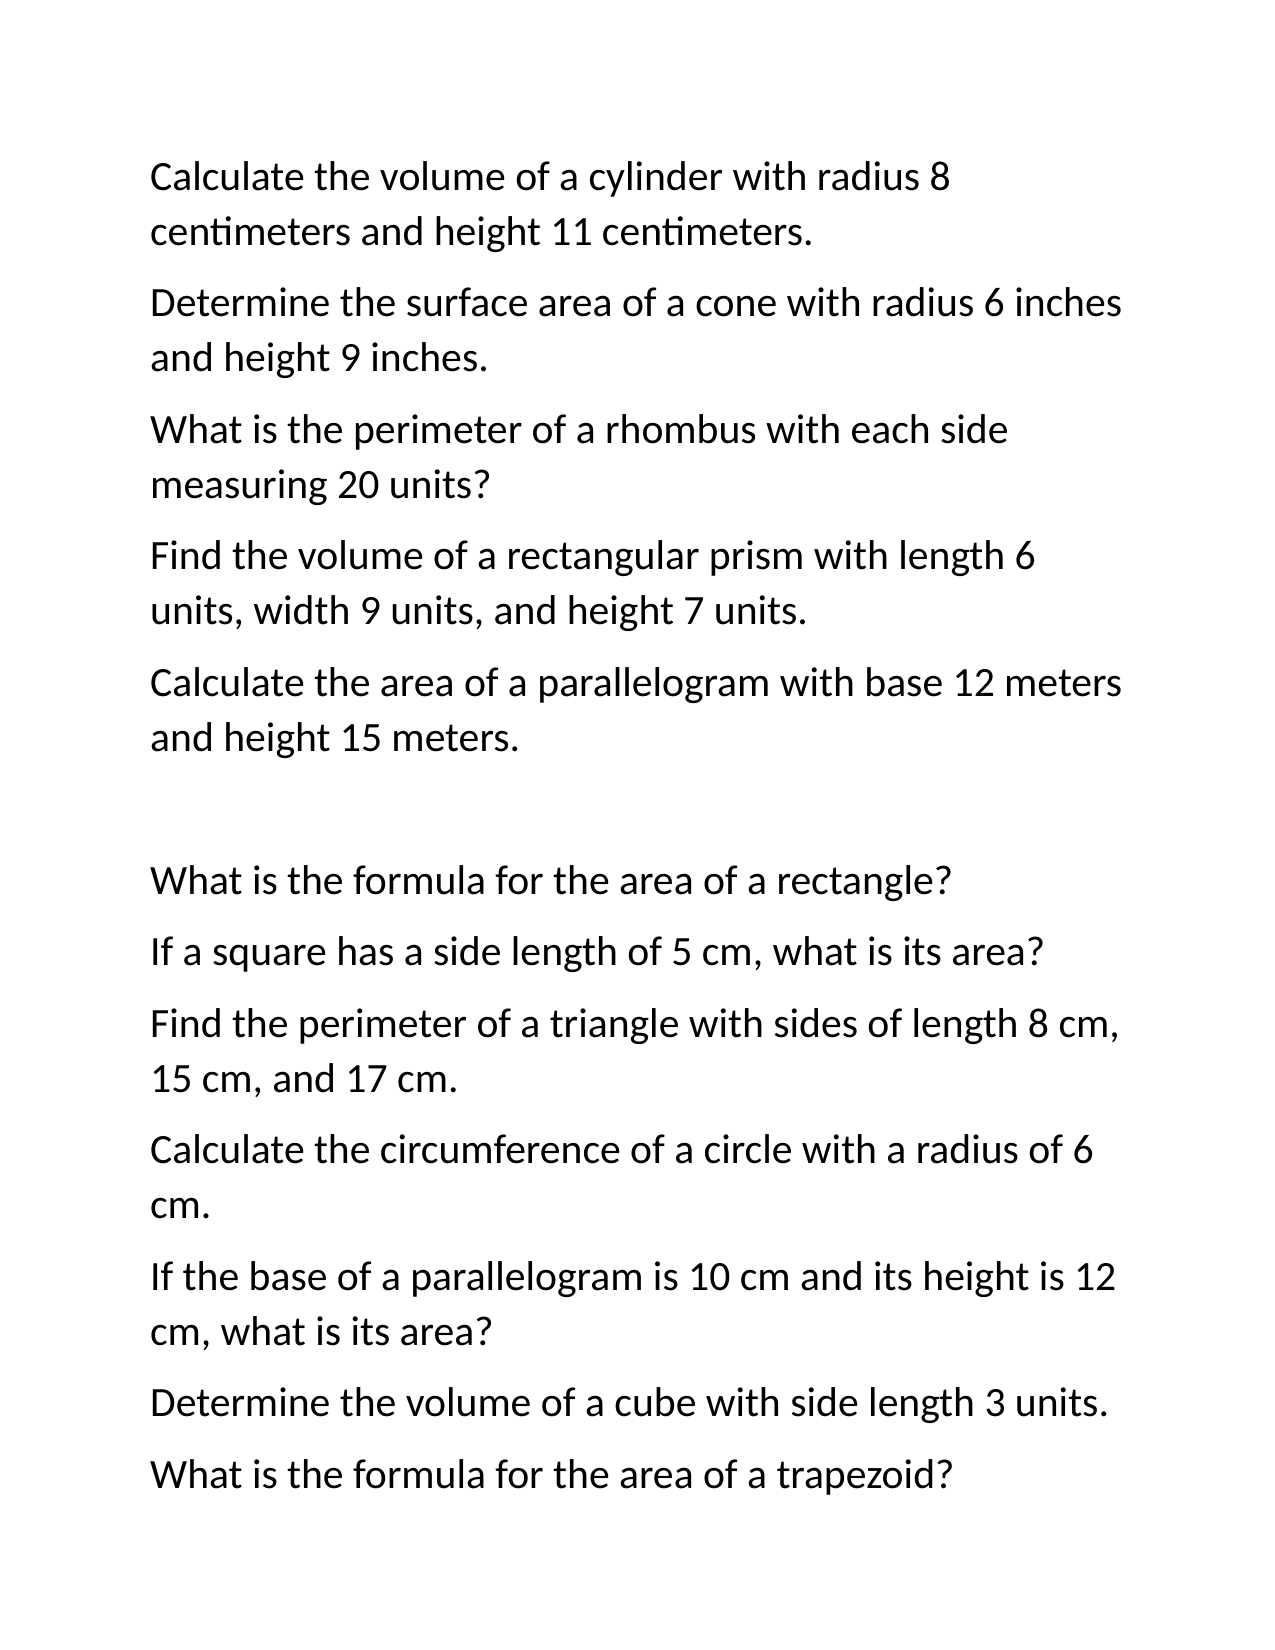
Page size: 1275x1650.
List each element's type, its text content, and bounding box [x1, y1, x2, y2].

text If a square has a side length of 5 cm, what is its area? [150, 925, 1125, 976]
text If the base of a parallelogram is 10 cm and its height is 12 cm, what is its area? [150, 1250, 1125, 1356]
text Determine the volume of a cube with side length 3 units. [150, 1376, 1125, 1427]
text Calculate the volume of a cylinder with radius 8 centimeters and height 11 centimeters. [150, 150, 1125, 256]
text Determine the surface area of a cone with radius 6 inches and height 9 inches. [150, 276, 1125, 382]
text Calculate the area of a parallelogram with base 12 meters and height 15 meters. [150, 656, 1125, 762]
text Find the volume of a rectangular prism with length 6 units, width 9 units, and height 7 units. [150, 529, 1125, 635]
text Find the perimeter of a triangle with sides of length 8 cm, 15 cm, and 17 cm. [150, 997, 1125, 1103]
text Calculate the circumference of a circle with a radius of 6 cm. [150, 1123, 1125, 1229]
text What is the formula for the area of a rectangle? [150, 854, 1125, 905]
text What is the perimeter of a rhombus with each side measuring 20 units? [150, 403, 1125, 509]
text What is the formula for the area of a trapezoid? [150, 1448, 1125, 1499]
